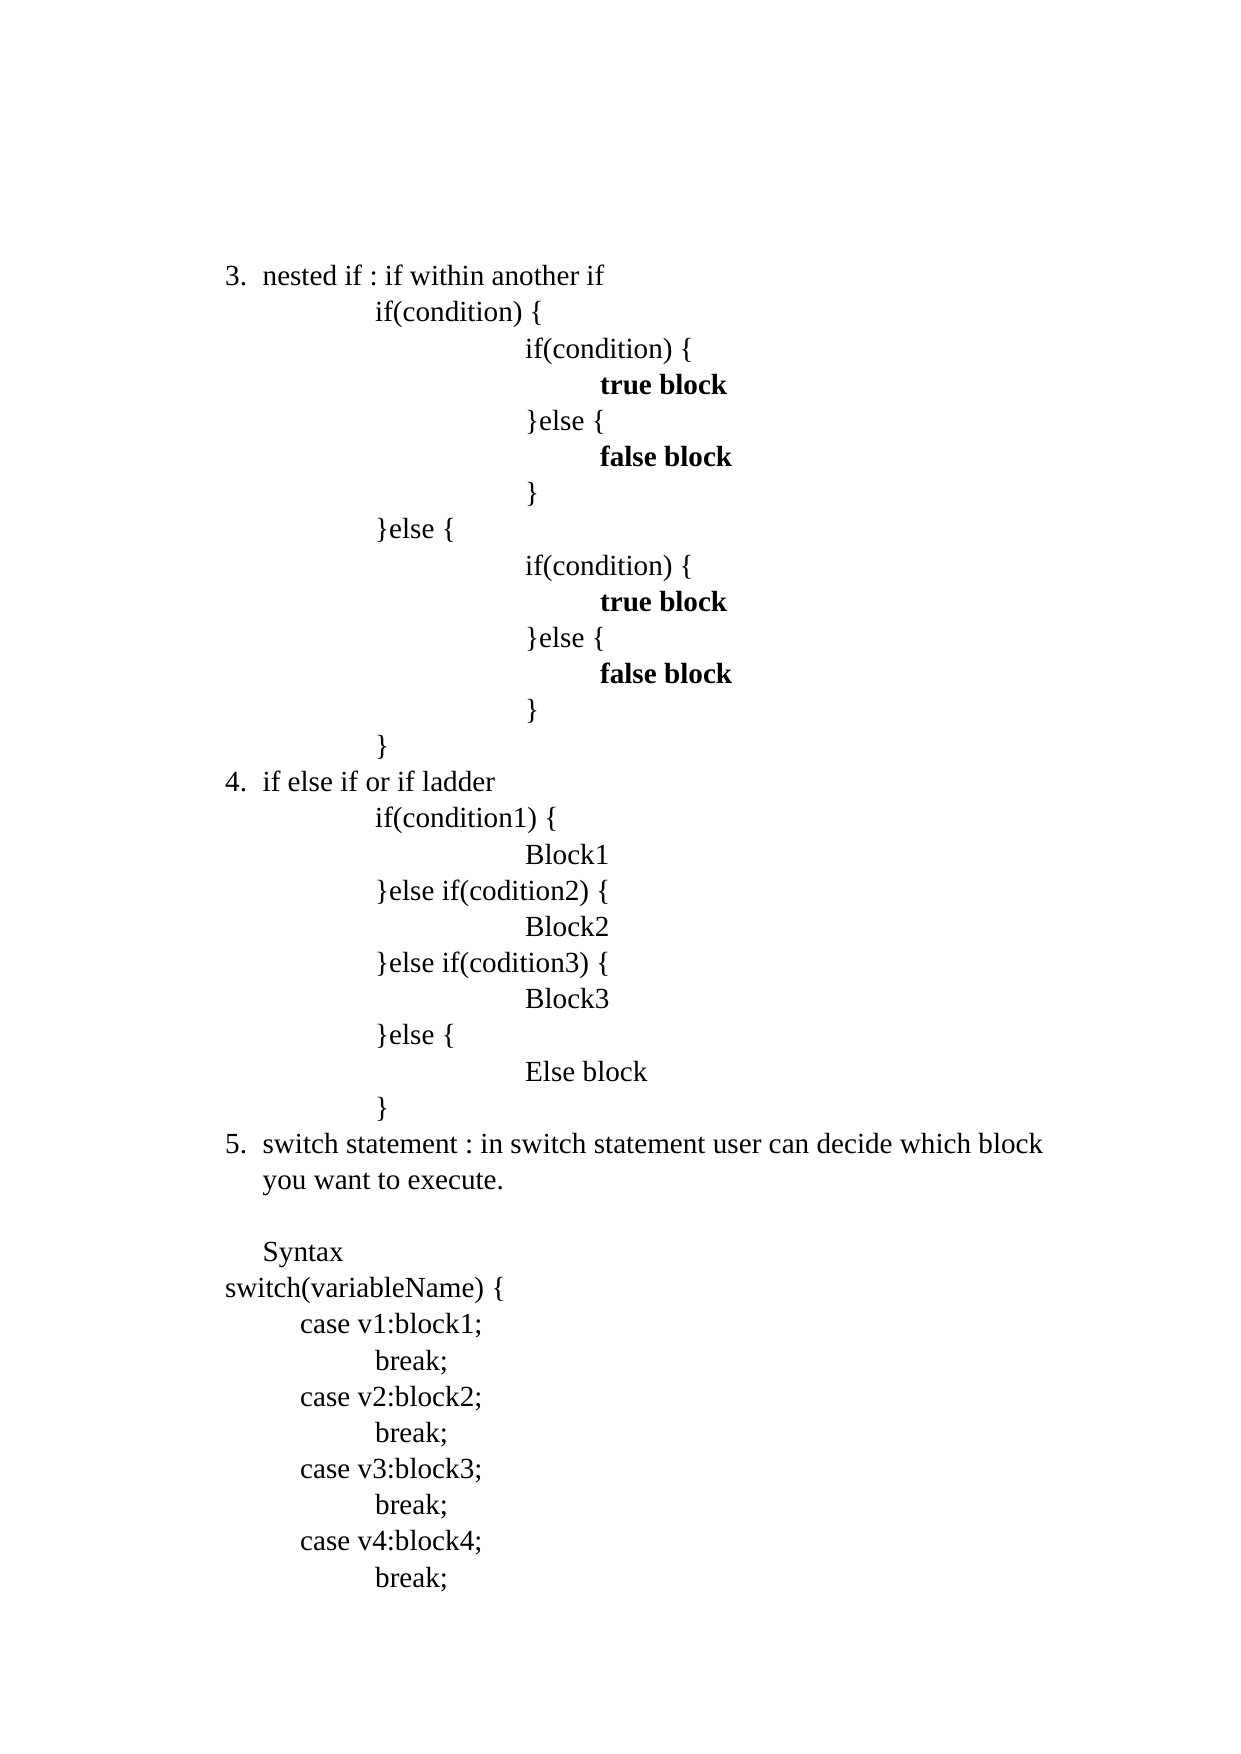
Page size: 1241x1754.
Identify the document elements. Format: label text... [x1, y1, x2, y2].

list Else block [375, 1054, 1090, 1087]
list Block3 [375, 981, 1090, 1015]
list }else { [450, 403, 1090, 437]
list } [375, 1090, 1090, 1123]
list case v4:block4; [262, 1523, 1090, 1557]
list case v2:block2; [262, 1379, 1090, 1412]
text case v3:block3; [225, 1451, 1090, 1485]
list if else if or if ladder [225, 764, 1090, 798]
list if(condition) { [375, 548, 1090, 581]
list Block2 [375, 909, 1090, 943]
list break; [262, 1343, 1090, 1376]
text switch(variableName) { [150, 1271, 1090, 1304]
list break; [262, 1415, 1090, 1449]
list }else if(codition2) { [375, 873, 1090, 906]
list } [525, 475, 1090, 509]
list false block [450, 656, 1090, 689]
list if(condition) { [375, 294, 1090, 328]
list break; [262, 1560, 1090, 1593]
list }else { [375, 511, 1090, 545]
list true block [375, 367, 1090, 400]
list break; [262, 1487, 1090, 1521]
list true block [375, 584, 1090, 617]
list }else { [375, 1017, 1090, 1051]
list Block1 [375, 837, 1090, 870]
list }else if(codition3) { [375, 945, 1090, 979]
list if(condition) { [375, 331, 1090, 364]
list if(condition1) { [375, 801, 1090, 834]
list nested if : if within another if [225, 258, 1090, 292]
list } [375, 728, 1090, 762]
list switch statement : in switch statement user can decide which block you want to execute. [225, 1126, 1090, 1196]
list }else { [450, 620, 1090, 653]
list false block [450, 439, 1090, 473]
list Syntax [262, 1234, 1090, 1268]
list case v1:block1; [262, 1307, 1090, 1340]
list } [450, 692, 1090, 726]
